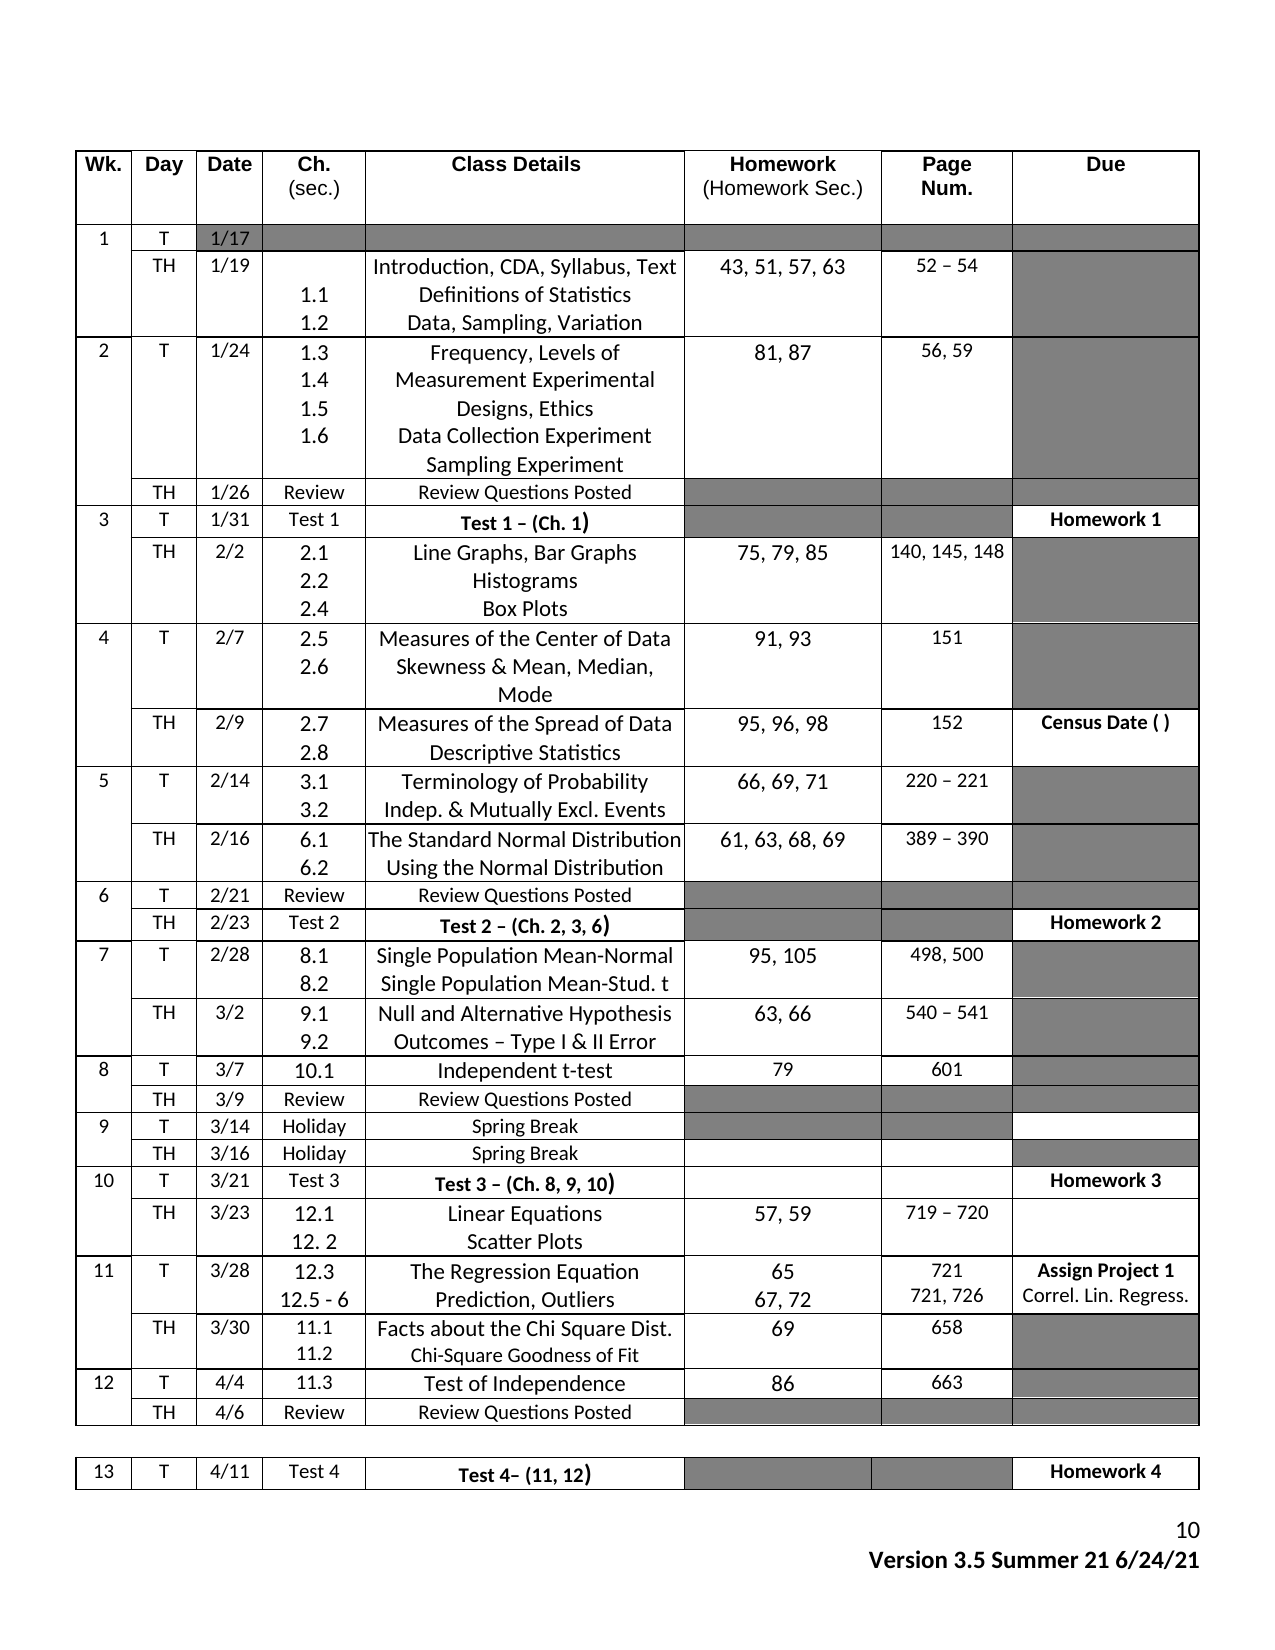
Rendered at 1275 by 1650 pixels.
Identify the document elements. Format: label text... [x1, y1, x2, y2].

table_cell Measures of the Center of Data Skewness & Mean, Median, Mode [366, 624, 684, 708]
table_cell 86 [685, 1369, 881, 1397]
table_cell 719 – 720 [882, 1199, 1012, 1255]
table_cell [882, 882, 1012, 908]
table_cell Test 1 – (Ch. 1) [366, 506, 684, 537]
table_cell [1013, 767, 1198, 823]
table_cell [1013, 538, 1198, 622]
table_cell 3/9 [197, 1086, 262, 1112]
table_cell [1013, 1113, 1198, 1139]
table_cell Review Questions Posted [366, 1086, 684, 1112]
table_cell 81, 87 [685, 337, 881, 478]
table_cell 1/19 [197, 252, 262, 336]
table_cell 75, 79, 85 [685, 538, 881, 622]
table_cell Assign Project 1 Correl. Lin. Regress. [1013, 1257, 1198, 1313]
table_cell 7 [77, 942, 131, 1055]
table_cell [685, 1399, 881, 1424]
table_cell Review Questions Posted [366, 1399, 684, 1424]
table_cell 11.3 [263, 1370, 365, 1397]
table_cell Homework 3 [1013, 1167, 1198, 1198]
table_cell 498, 500 [882, 942, 1012, 997]
table_cell Holiday [263, 1113, 365, 1139]
table_cell 2.1 2.2 2.4 [263, 538, 365, 622]
table_cell 2/21 [197, 882, 262, 908]
table_cell T [132, 225, 196, 250]
table_cell Test 3 – (Ch. 8, 9, 10) [366, 1167, 684, 1198]
table_cell Linear Equations Scatter Plots [366, 1199, 684, 1255]
table_cell 95, 105 [685, 941, 881, 997]
table_cell 10.1 [263, 1057, 365, 1085]
table_header Homework 4 [1013, 1458, 1198, 1489]
table_cell 56, 59 [882, 338, 1012, 478]
table_cell [1013, 225, 1198, 250]
table_cell [882, 225, 1012, 250]
table_cell Homework 1 [1013, 506, 1198, 537]
table_cell [1013, 479, 1198, 505]
table_cell 66, 69, 71 [685, 767, 881, 823]
table_cell Spring Break [366, 1113, 684, 1139]
table_cell 389 – 390 [882, 825, 1012, 881]
table_cell T [132, 1369, 196, 1397]
table_header 13 [77, 1458, 131, 1489]
table_cell 1.1 1.2 [263, 252, 365, 336]
table_cell [685, 909, 881, 940]
table_cell [882, 1086, 1012, 1112]
table_cell 1/17 [197, 225, 262, 250]
table_cell 11.1 11.2 [263, 1315, 365, 1368]
table_cell [882, 910, 1012, 940]
table_cell [1013, 1399, 1198, 1424]
table_cell [882, 1399, 1012, 1424]
table_cell [1013, 1370, 1198, 1397]
table_cell Test 1 [263, 506, 365, 537]
table_cell 63, 66 [685, 999, 881, 1055]
table_cell 2/23 [197, 910, 262, 940]
table_header Wk. [77, 152, 131, 223]
table_cell Line Graphs, Bar Graphs Histograms Box Plots [366, 538, 684, 622]
table_cell [685, 225, 881, 250]
table_cell 1.3 1.4 1.5 1.6 [263, 338, 365, 478]
table_cell 6 [77, 882, 131, 940]
table_header 4/11 [197, 1458, 262, 1489]
table_cell Test 3 [263, 1167, 365, 1198]
table_cell 3/30 [197, 1315, 262, 1368]
table_cell The Regression Equation Prediction, Outliers [366, 1257, 684, 1313]
table_cell 65 67, 72 [685, 1256, 881, 1313]
table_cell [1013, 1315, 1198, 1368]
table_cell 3/23 [197, 1199, 262, 1255]
table_header Test 4 [263, 1458, 365, 1489]
table_header Due [1013, 152, 1198, 223]
table_cell [882, 1140, 1012, 1166]
table_cell Null and Alternative Hypothesis Outcomes – Type I & II Error [366, 999, 684, 1055]
table_cell T [132, 506, 196, 537]
table_cell 61, 63, 68, 69 [685, 824, 881, 881]
table_cell TH [132, 1399, 196, 1424]
table_cell TH [132, 909, 196, 940]
table_cell 658 [882, 1315, 1012, 1368]
table_cell Review [263, 479, 365, 505]
table_cell 151 [882, 624, 1012, 708]
table_cell Measures of the Spread of Data Descriptive Statistics [366, 710, 684, 766]
table_cell [1013, 624, 1198, 708]
table_cell [685, 479, 881, 505]
table_cell 10 [77, 1167, 131, 1255]
table_cell 220 – 221 [882, 767, 1012, 823]
table_cell Homework 2 [1013, 910, 1198, 940]
table_cell Introduction, CDA, Syllabus, Text Definitions of Statistics Data, Sampling, Variation [366, 252, 684, 336]
table_cell 2/2 [197, 538, 262, 622]
table_cell [366, 225, 684, 250]
table_cell The Standard Normal Distribution Using the Normal Distribution [366, 825, 684, 881]
table_cell 8.1 8.2 [263, 942, 365, 997]
table_cell [1013, 338, 1198, 478]
table_cell T [132, 767, 196, 823]
table_cell [1013, 825, 1198, 881]
table_cell Holiday [263, 1140, 365, 1166]
table_cell Review [263, 1399, 365, 1424]
table_cell 3/16 [197, 1140, 262, 1166]
table_cell 2.7 2.8 [263, 710, 365, 766]
table_cell Test of Independence [366, 1370, 684, 1397]
table_cell TH [132, 824, 196, 881]
table_cell 6.1 6.2 [263, 825, 365, 881]
table_cell 601 [882, 1057, 1012, 1085]
table_cell 3/2 [197, 999, 262, 1055]
table_cell [1013, 1199, 1198, 1255]
table_cell 43, 51, 57, 63 [685, 251, 881, 336]
table_header Class Details [366, 152, 684, 223]
table_cell 3.1 3.2 [263, 767, 365, 823]
table_cell 3/14 [197, 1113, 262, 1139]
table_cell Census Date ( ) [1013, 710, 1198, 766]
table_header Page Num. [882, 152, 1012, 223]
table_header Test 4– (11, 12) [366, 1458, 684, 1489]
table_cell 69 [685, 1314, 881, 1368]
table_cell [1013, 252, 1198, 336]
table_cell Spring Break [366, 1140, 684, 1166]
table_cell 1/26 [197, 479, 262, 505]
table_cell 2.5 2.6 [263, 624, 365, 708]
table_cell 12 [77, 1370, 131, 1424]
table_cell [1013, 882, 1198, 908]
table_cell 95, 96, 98 [685, 709, 881, 766]
table_header Day [132, 151, 196, 223]
table_cell TH [132, 999, 196, 1055]
table_cell 5 [77, 767, 131, 881]
table_cell TH [132, 251, 196, 336]
table_cell [685, 1086, 881, 1112]
table_cell [685, 506, 881, 537]
table_cell Terminology of Probability Indep. & Mutually Excl. Events [366, 767, 684, 823]
table_header T [132, 1458, 196, 1489]
table_cell T [132, 941, 196, 997]
table_cell [882, 506, 1012, 537]
table_cell 4 [77, 624, 131, 766]
table_cell 4/4 [197, 1370, 262, 1397]
table_cell 12.3 12.5 - 6 [263, 1257, 365, 1313]
table_cell 12.1 12. 2 [263, 1199, 365, 1255]
table_cell TH [132, 1086, 196, 1112]
table_header Homework (Homework Sec.) [685, 151, 881, 223]
table_cell 3/21 [197, 1167, 262, 1198]
table_cell [685, 882, 881, 908]
table_cell Single Population Mean-Normal Single Population Mean-Stud. t [366, 942, 684, 997]
table_cell [685, 1140, 881, 1166]
table_cell 3/7 [197, 1057, 262, 1085]
table_cell TH [132, 538, 196, 622]
table_cell TH [132, 1199, 196, 1255]
table_cell Test 2 [263, 910, 365, 940]
table_cell [685, 1113, 881, 1139]
table_cell TH [132, 1140, 196, 1166]
table_cell 152 [882, 710, 1012, 766]
table_cell Facts about the Chi Square Dist. Chi-Square Goodness of Fit [366, 1315, 684, 1368]
table_cell 9.1 9.2 [263, 999, 365, 1055]
table_cell 57, 59 [685, 1199, 881, 1255]
table_cell Review Questions Posted [366, 479, 684, 505]
table_cell 721 721, 726 [882, 1257, 1012, 1313]
table_cell 1 [77, 225, 131, 336]
table_cell 2/16 [197, 825, 262, 881]
table_cell TH [132, 1314, 196, 1368]
table_cell [882, 479, 1012, 505]
table_cell 2/28 [197, 942, 262, 997]
table_cell [1013, 1057, 1198, 1085]
table_cell T [132, 337, 196, 478]
table_cell 9 [77, 1113, 131, 1166]
table_cell Review Questions Posted [366, 882, 684, 908]
table_cell [882, 1167, 1012, 1198]
table_cell 540 – 541 [882, 999, 1012, 1055]
table_cell [263, 225, 365, 250]
table_cell Independent t-test [366, 1057, 684, 1085]
table_cell 663 [882, 1370, 1012, 1397]
table_cell Review [263, 882, 365, 908]
table_cell 91, 93 [685, 624, 881, 708]
table_cell 140, 145, 148 [882, 538, 1012, 622]
table_cell T [132, 1056, 196, 1085]
table_cell 1/24 [197, 338, 262, 478]
table_cell 2/7 [197, 624, 262, 708]
table_cell T [132, 624, 196, 708]
table_cell Frequency, Levels of Measurement Experimental Designs, Ethics Data Collection Experiment Sampling Experiment [366, 338, 684, 478]
table_cell [1013, 942, 1198, 997]
table_cell 1/31 [197, 506, 262, 537]
table_cell T [132, 1256, 196, 1313]
table_cell Test 2 – (Ch. 2, 3, 6) [366, 910, 684, 940]
table_cell [1013, 999, 1198, 1055]
table_cell 2/9 [197, 710, 262, 766]
table_cell [1013, 1140, 1198, 1166]
table_cell 11 [77, 1257, 131, 1368]
table_cell 8 [77, 1057, 131, 1112]
table_cell [685, 1167, 881, 1198]
table_cell 2/14 [197, 767, 262, 823]
table_cell 3/28 [197, 1257, 262, 1313]
table_cell Review [263, 1086, 365, 1112]
table_header Date [197, 152, 262, 223]
table_cell 79 [685, 1056, 881, 1085]
table_cell T [132, 1113, 196, 1139]
table_cell [1013, 1086, 1198, 1112]
table_cell TH [132, 479, 196, 505]
table_cell TH [132, 709, 196, 766]
table_cell T [132, 1167, 196, 1198]
table_header [872, 1458, 1012, 1489]
table_cell T [132, 882, 196, 908]
table_cell [882, 1113, 1012, 1139]
table_cell 2 [77, 338, 131, 505]
table_header [685, 1458, 871, 1489]
table_cell 4/6 [197, 1399, 262, 1424]
table_cell 52 – 54 [882, 252, 1012, 336]
table_cell 3 [77, 506, 131, 622]
table_header Ch. (sec.) [263, 152, 365, 223]
